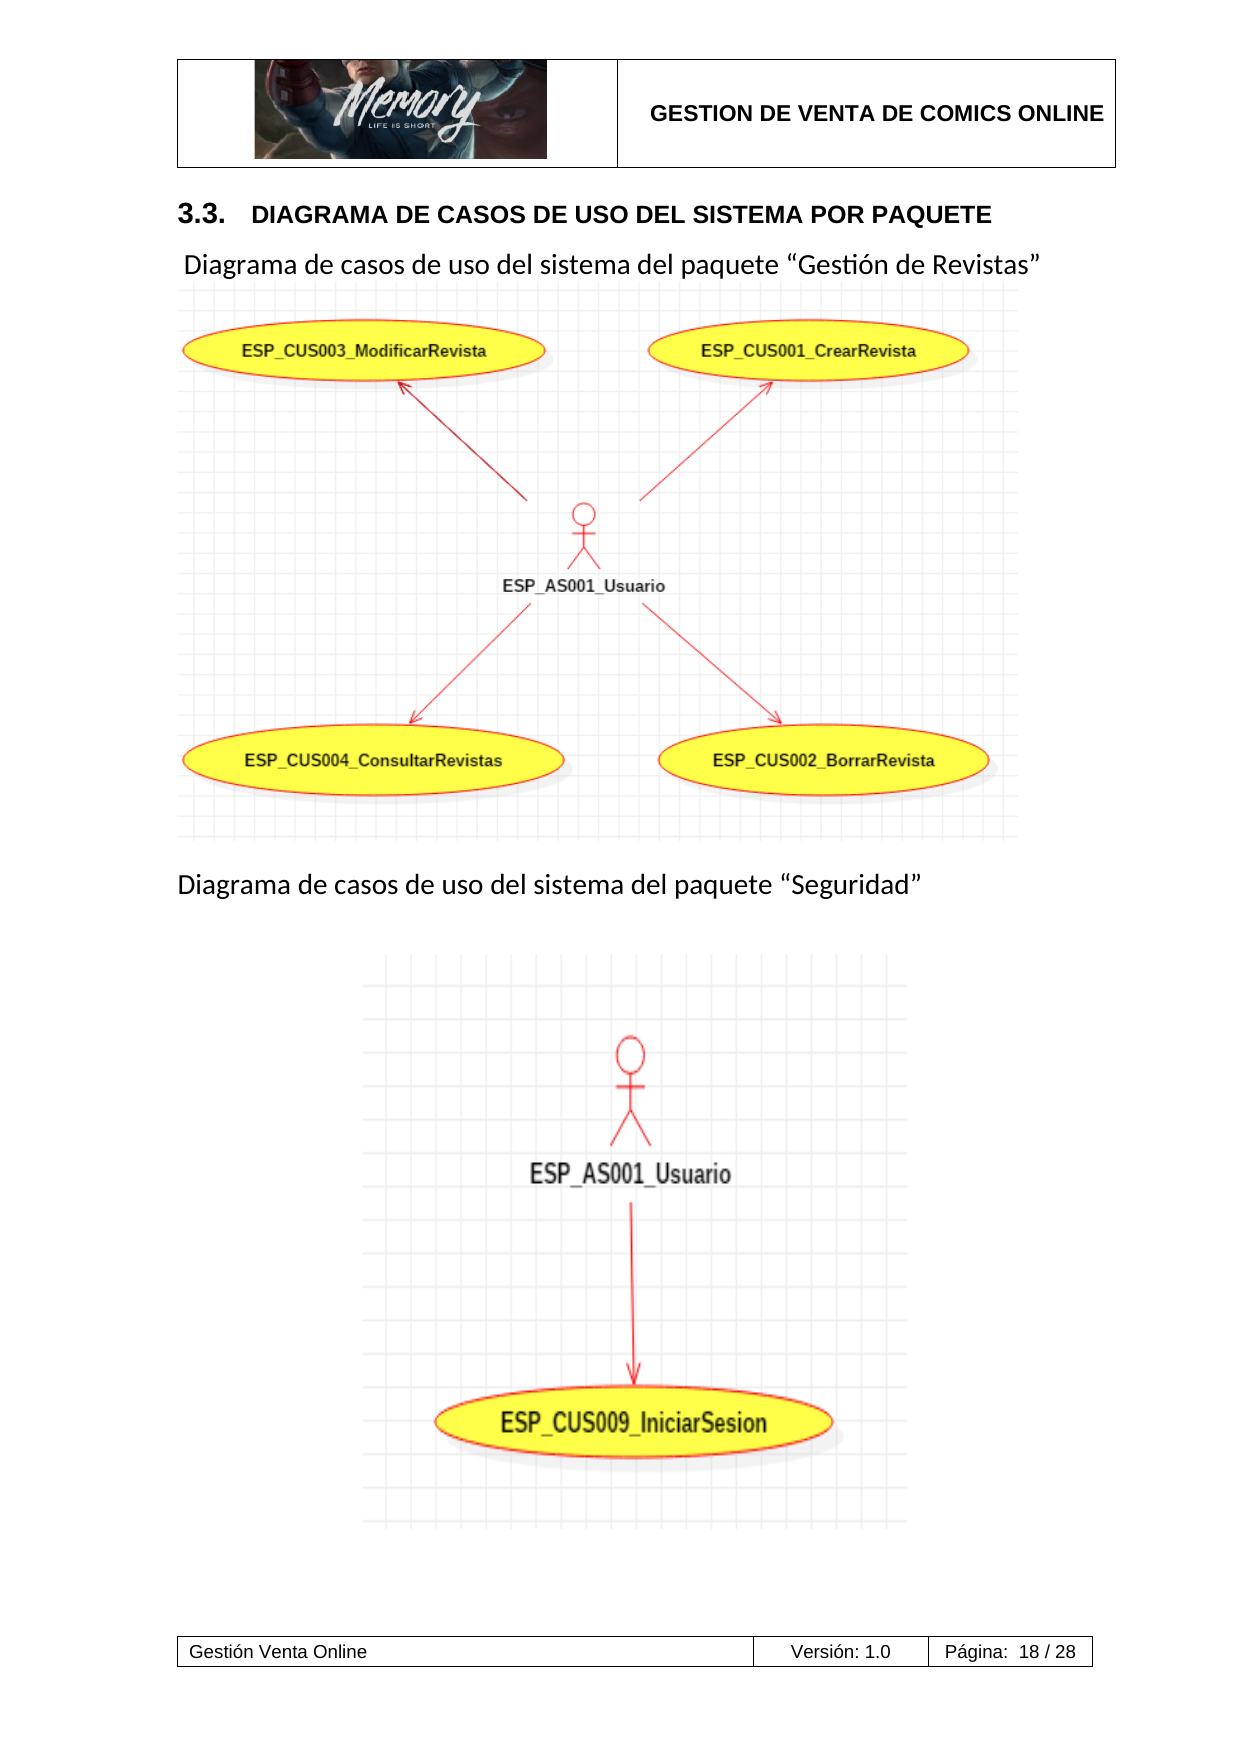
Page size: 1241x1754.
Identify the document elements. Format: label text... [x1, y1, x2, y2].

subtitle Diagrama de casos de uso del sistema del paquete “Seguridad” [177, 866, 1092, 902]
subtitle DIAGRAMA DE CASOS DE USO DEL SISTEMA POR PAQUETE [177, 196, 1092, 229]
picture [254, 60, 549, 159]
subtitle Diagrama de casos de uso del sistema del paquete “Gestión de Revistas” [177, 246, 1092, 282]
picture [177, 281, 1018, 841]
picture [362, 954, 908, 1529]
